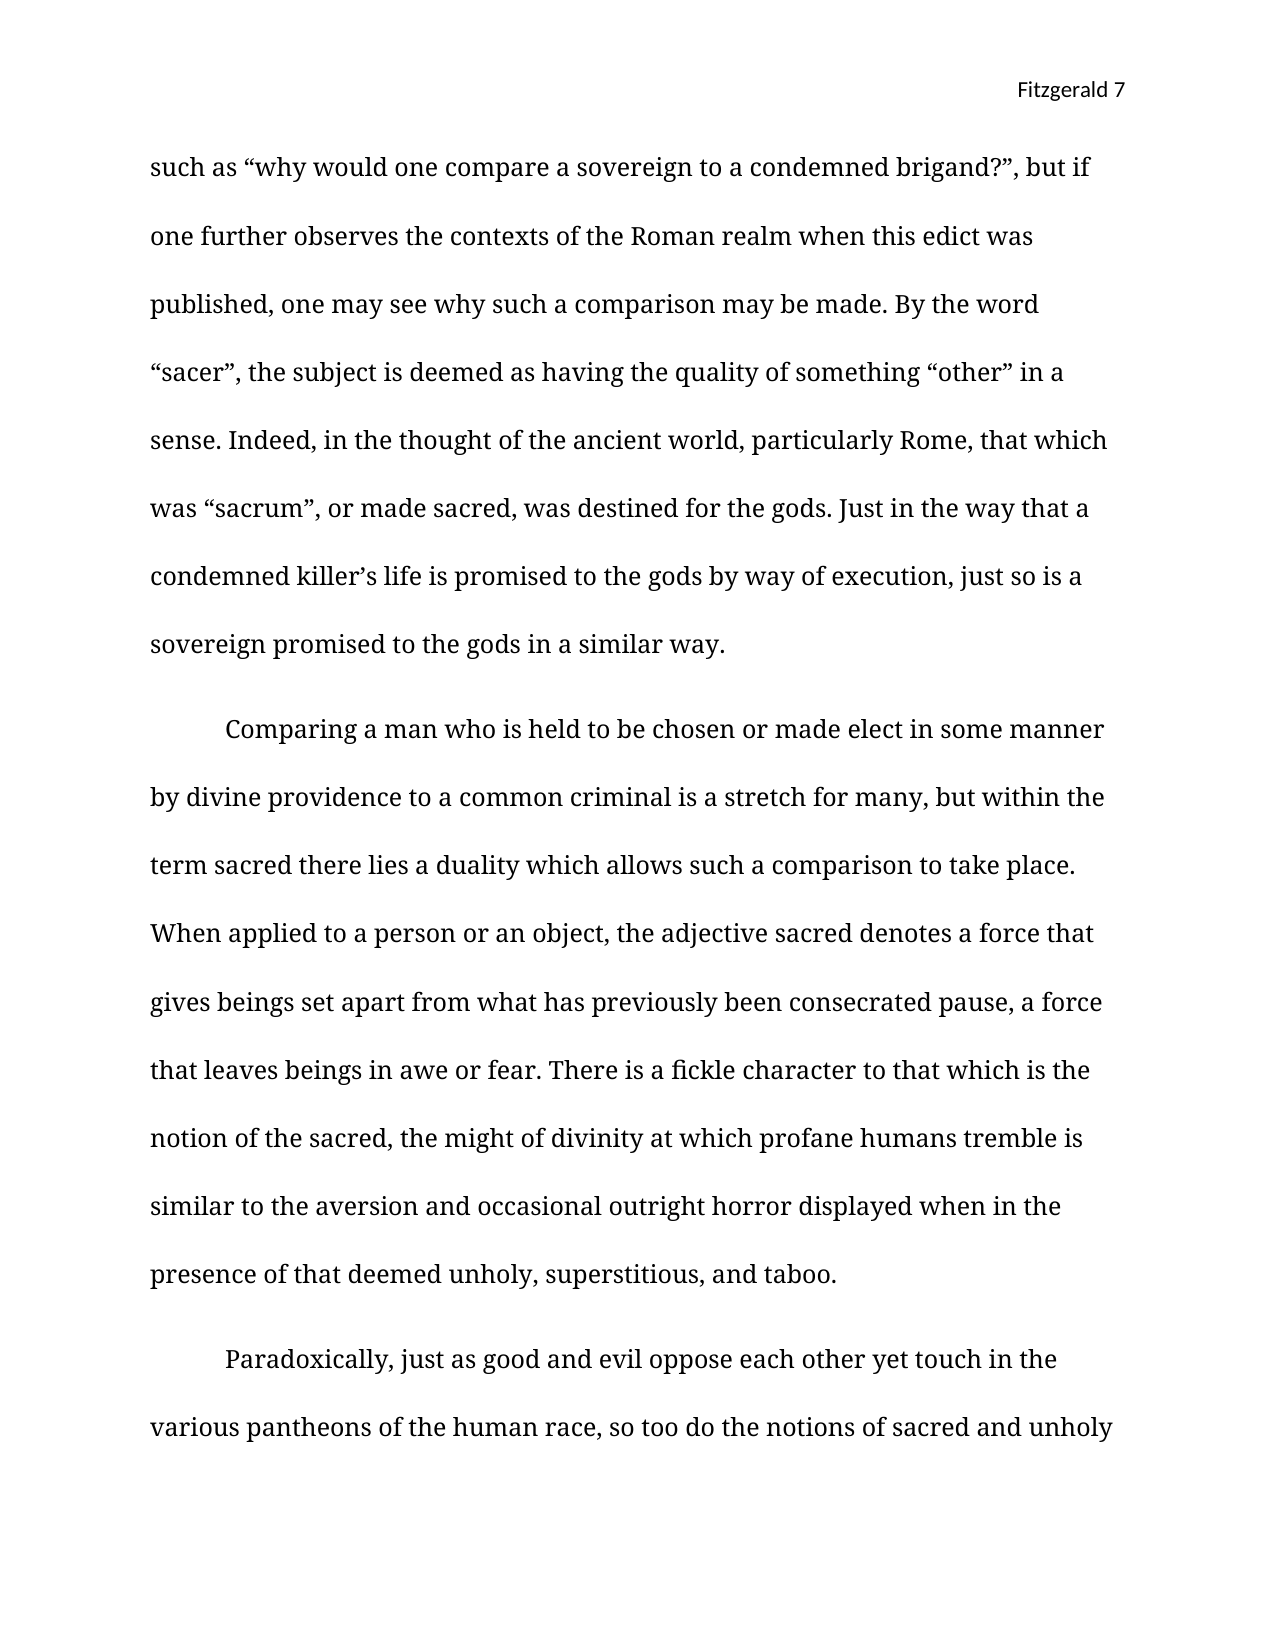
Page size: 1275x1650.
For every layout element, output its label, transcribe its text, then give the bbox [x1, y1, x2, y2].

text Comparing a man who is held to be chosen or made elect in some manner by divine providence to a common criminal is a stretch for many, but within the term sacred there lies a duality which allows such a comparison to take place. When applied to a person or an object, the adjective sacred denotes a force that gives beings set apart from what has previously been consecrated pause, a force that leaves beings in awe or fear. There is a fickle character to that which is the notion of the sacred, the might of divinity at which profane humans tremble is similar to the aversion and occasional outright horror displayed when in the presence of that deemed unholy, superstitious, and taboo. [150, 712, 1125, 1291]
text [150, 1341, 1125, 1444]
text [150, 150, 1125, 661]
